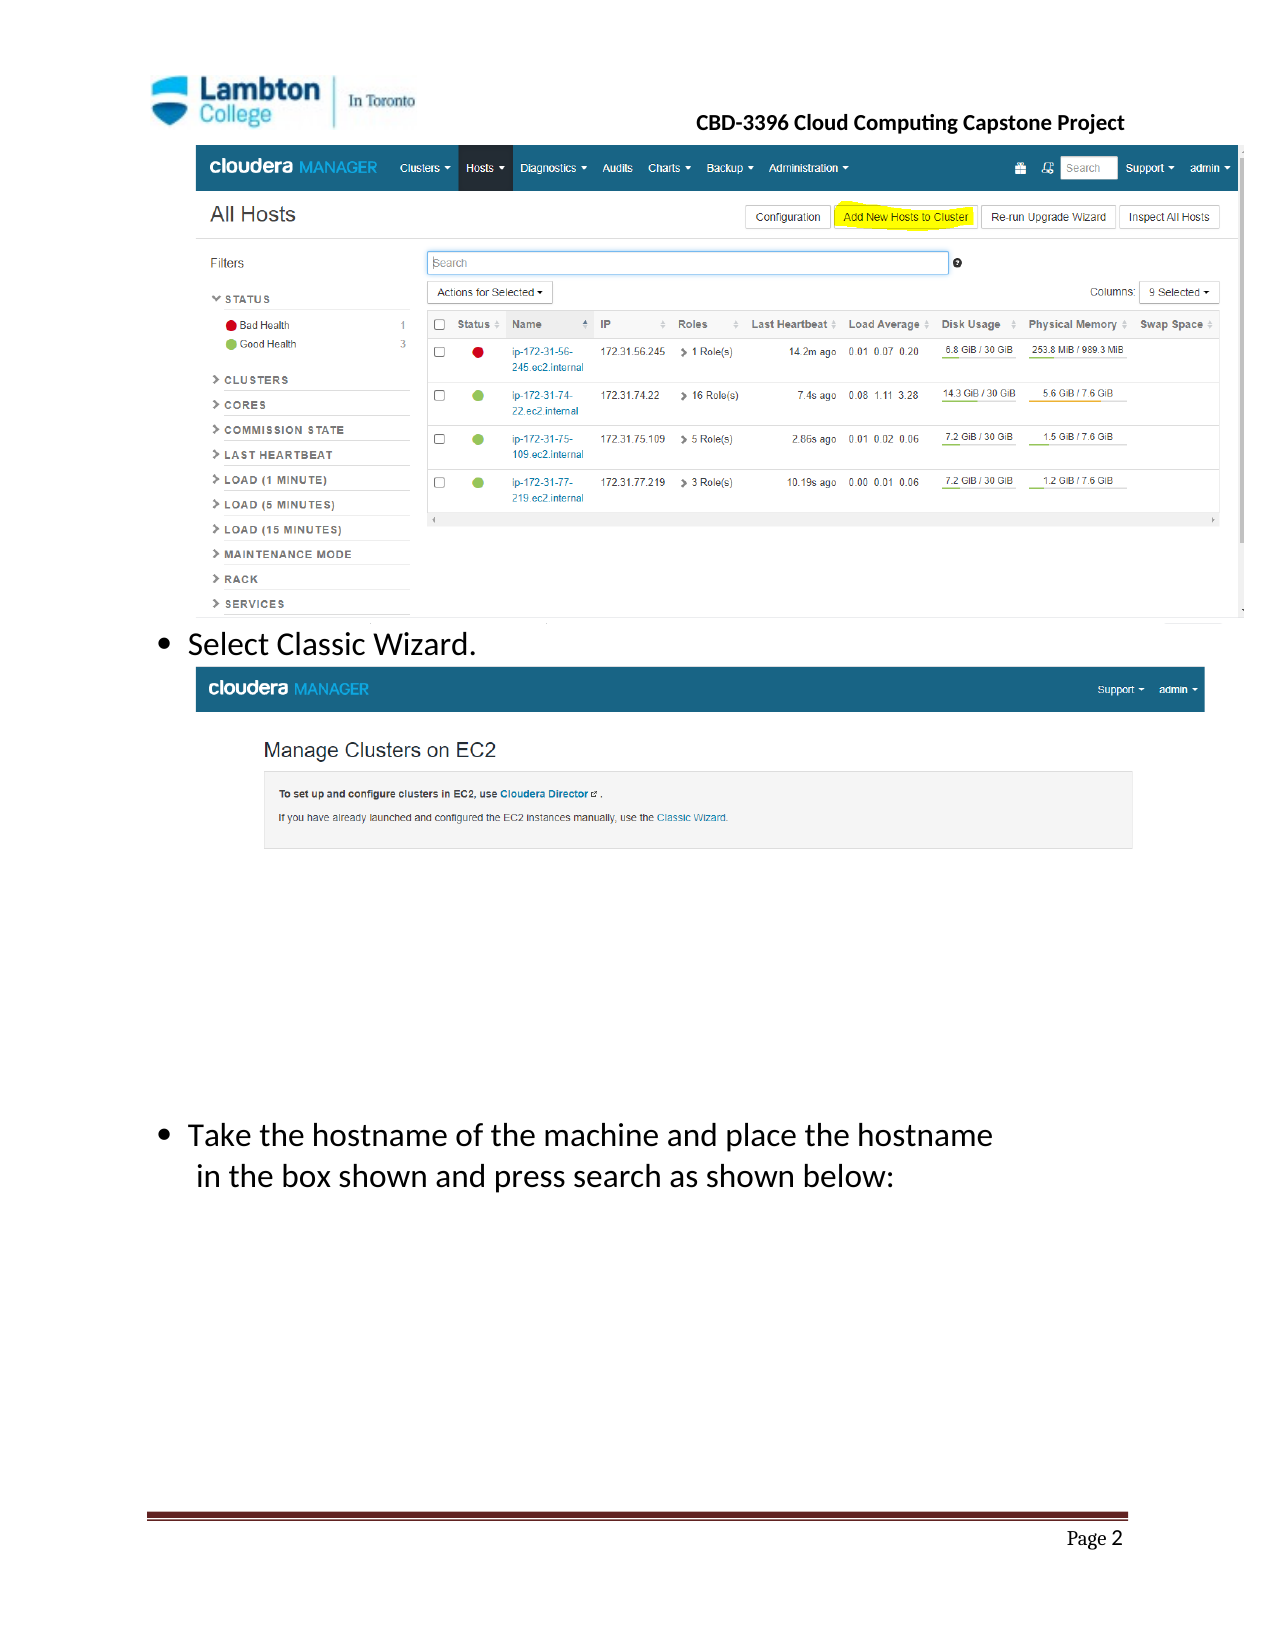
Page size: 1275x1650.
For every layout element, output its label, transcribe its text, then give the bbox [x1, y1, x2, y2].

list Take the hostname of the machine and place the hostname in the box shown and press search as shown below: [158, 1114, 1021, 1196]
picture [195, 145, 1244, 624]
picture [150, 75, 418, 130]
picture [195, 664, 1205, 1074]
